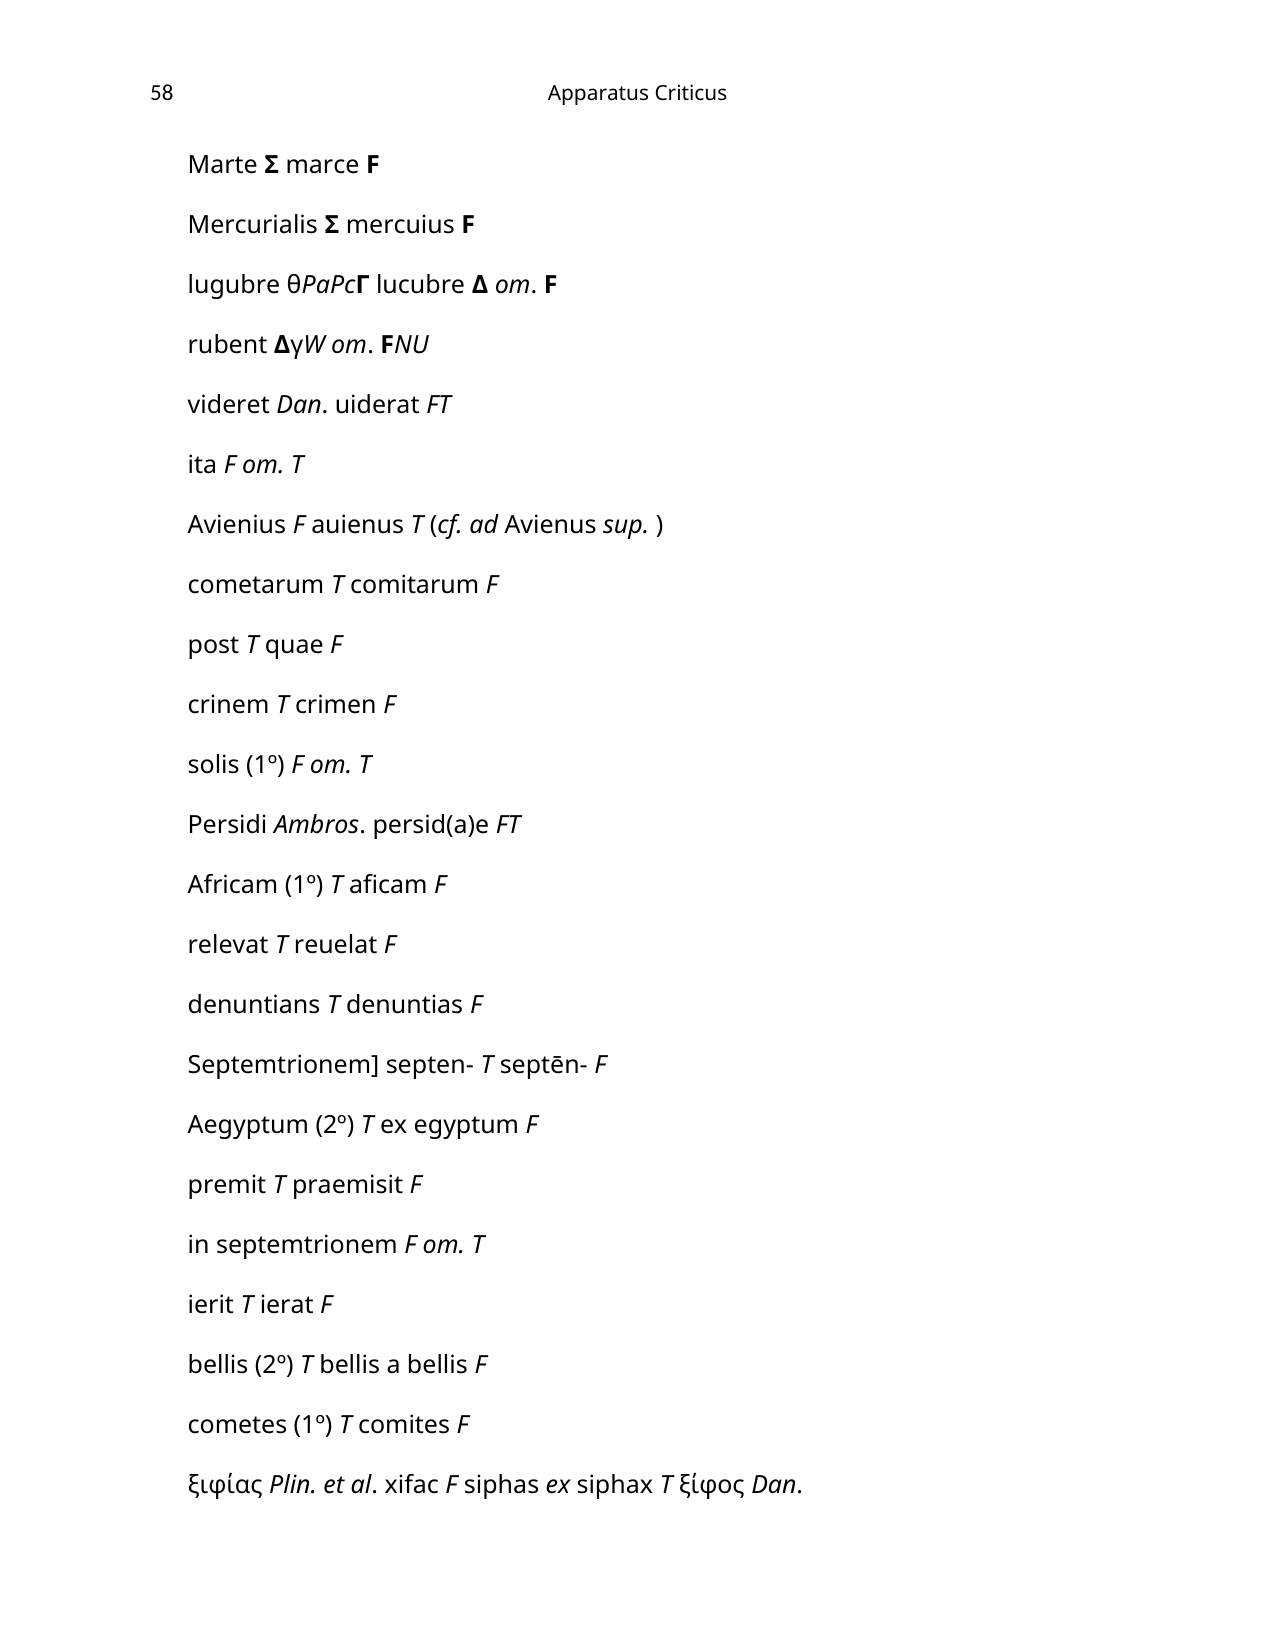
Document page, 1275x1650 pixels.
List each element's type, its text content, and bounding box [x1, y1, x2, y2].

text videret Dan. uiderat FT [187, 386, 1125, 421]
text ξιφίας Plin. et al. xifac F siphas ex siphax T ξίφος Dan. [187, 1466, 1125, 1501]
text Aegyptum (2º) T ex egyptum F [187, 1106, 1125, 1141]
text crinem T crimen F [187, 686, 1125, 721]
text rubent ΔγW om. FNU [187, 326, 1125, 361]
text denuntians T denuntias F [187, 986, 1125, 1021]
text solis (1º) F om. T [187, 746, 1125, 781]
text in septemtrionem F om. T [187, 1226, 1125, 1261]
text relevat T reuelat F [187, 926, 1125, 961]
text ierit T ierat F [187, 1286, 1125, 1321]
text premit T praemisit F [187, 1166, 1125, 1201]
text cometes (1º) T comites F [187, 1406, 1125, 1441]
text lugubre θPaPcΓ lucubre Δ om. F [187, 266, 1125, 301]
text ita F om. T [187, 446, 1125, 481]
text Africam (1º) T aficam F [187, 866, 1125, 901]
text Mercurialis Σ mercuius F [187, 206, 1125, 241]
text Septemtrionem] septen- T septēn- F [187, 1046, 1125, 1081]
text cometarum T comitarum F [187, 566, 1125, 601]
text Persidi Ambros. persid(a)e FT [187, 806, 1125, 841]
text Avienius F auienus T (cf. ad Avienus sup. ) [187, 506, 1125, 541]
text bellis (2º) T bellis a bellis F [187, 1346, 1125, 1381]
text Marte Σ marce F [187, 146, 1125, 181]
text post T quae F [187, 626, 1125, 661]
